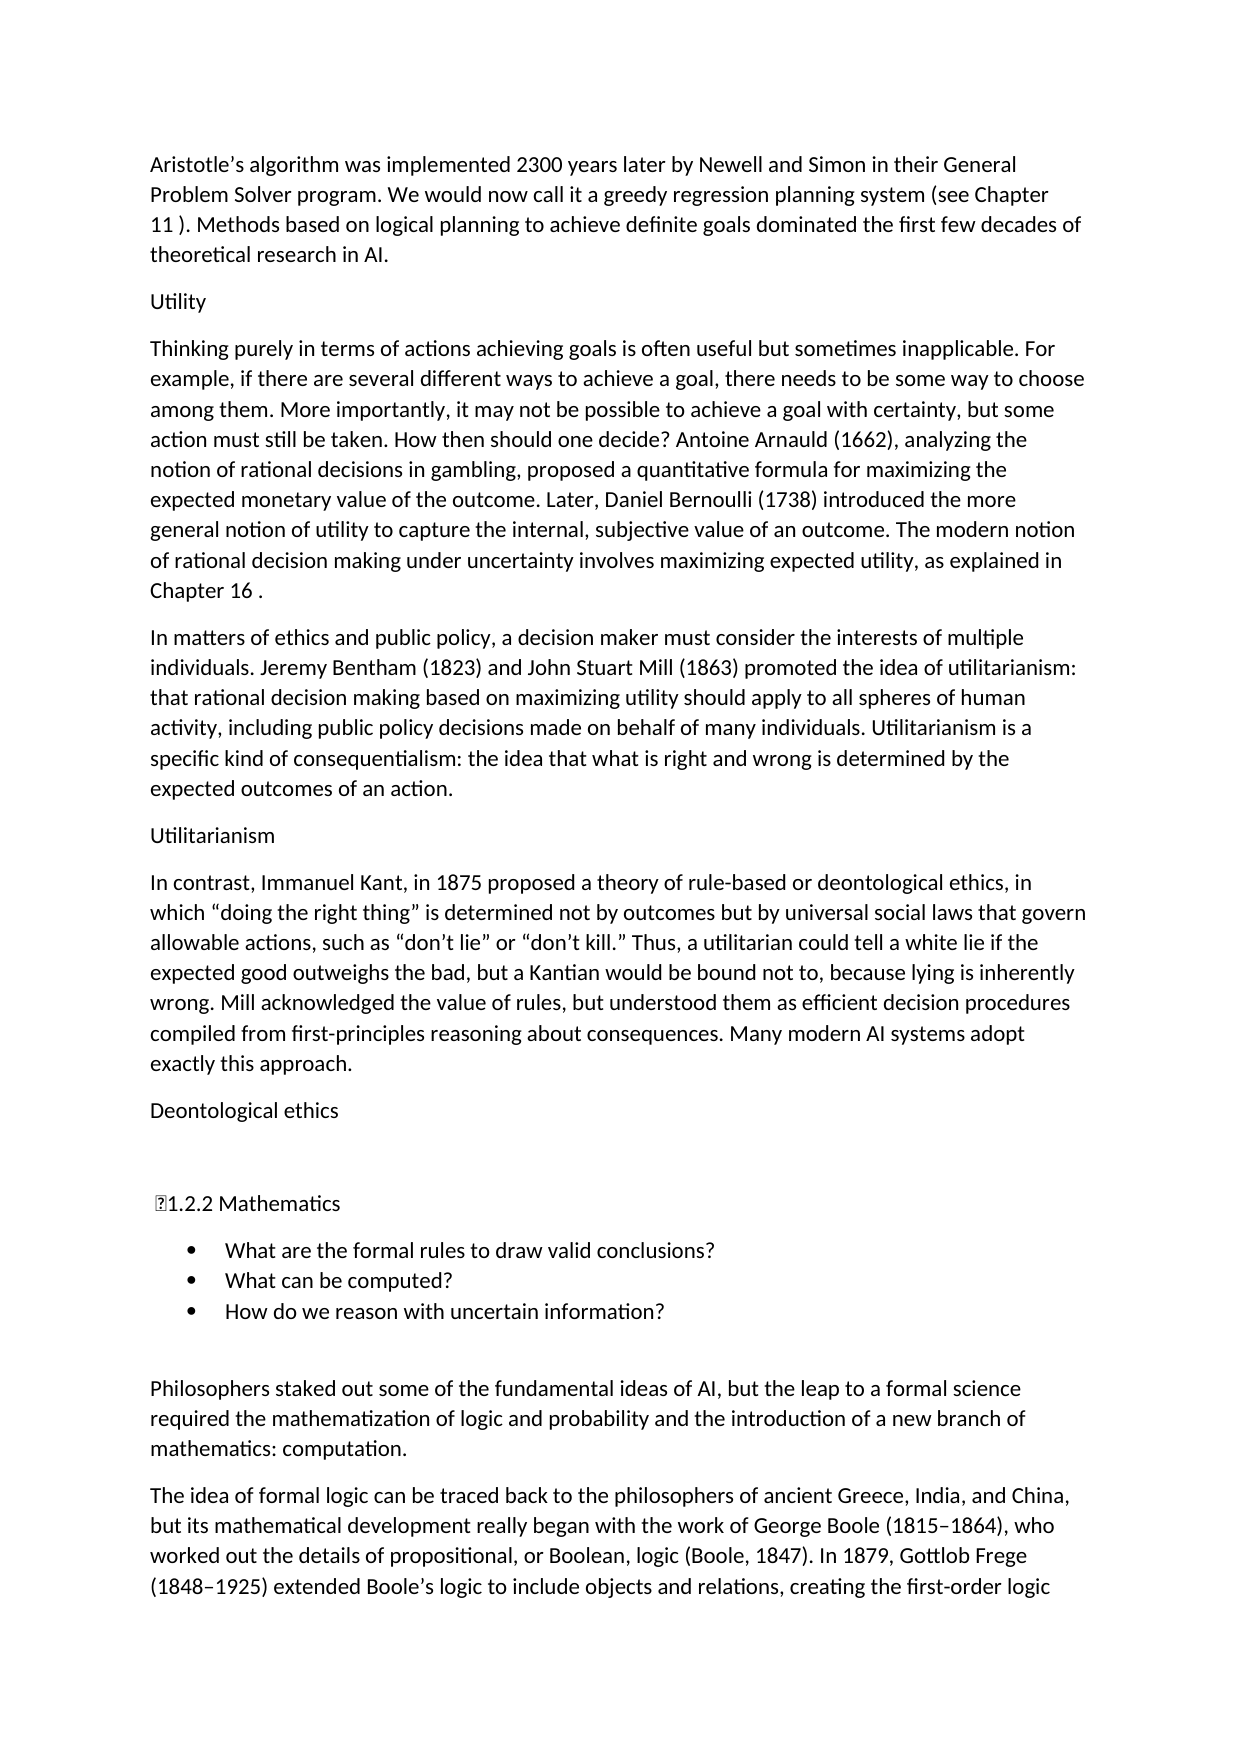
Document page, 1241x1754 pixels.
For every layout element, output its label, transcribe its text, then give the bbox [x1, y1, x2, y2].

list What are the formal rules to draw valid conclusions? [187, 1236, 1090, 1264]
list What can be computed? [187, 1267, 1090, 1295]
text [150, 1481, 1090, 1600]
text 1.2.2 Mathematics [150, 1189, 1090, 1218]
text Aristotle’s algorithm was implemented 2300 years later by Newell and Simon in their General Problem Solver program. We would now call it a greedy regression planning system (see Chapter 11 ). Methods based on logical planning to achieve definite goals dominated the first few decades of theoretical research in AI. [150, 150, 1090, 269]
text In contrast, Immanuel Kant, in 1875 proposed a theory of rule-based or deontological ethics, in which “doing the right thing” is determined not by outcomes but by universal social laws that govern allowable actions, such as “don’t lie” or “don’t kill.” Thus, a utilitarian could tell a white lie if the expected good outweighs the bad, but a Kantian would be bound not to, because lying is inherently wrong. Mill acknowledged the value of rules, but understood them as efficient decision procedures compiled from first-principles reasoning about consequences. Many modern AI systems adopt exactly this approach. [150, 868, 1090, 1077]
text Utility [150, 287, 1090, 316]
text In matters of ethics and public policy, a decision maker must consider the interests of multiple individuals. Jeremy Bentham (1823) and John Stuart Mill (1863) promoted the idea of utilitarianism: that rational decision making based on maximizing utility should apply to all spheres of human activity, including public policy decisions made on behalf of many individuals. Utilitarianism is a specific kind of consequentialism: the idea that what is right and wrong is determined by the expected outcomes of an action. [150, 623, 1090, 802]
text Thinking purely in terms of actions achieving goals is often useful but sometimes inapplicable. For example, if there are several different ways to achieve a goal, there needs to be some way to choose among them. More importantly, it may not be possible to achieve a goal with certainty, but some action must still be taken. How then should one decide? Antoine Arnauld (1662), analyzing the notion of rational decisions in gambling, proposed a quantitative formula for maximizing the expected monetary value of the outcome. Later, Daniel Bernoulli (1738) introduced the more general notion of utility to capture the internal, subjective value of an outcome. The modern notion of rational decision making under uncertainty involves maximizing expected utility, as explained in Chapter 16 . [150, 334, 1090, 604]
text Philosophers staked out some of the fundamental ideas of AI, but the leap to a formal science required the mathematization of logic and probability and the introduction of a new branch of mathematics: computation. [150, 1374, 1090, 1462]
list How do we reason with uncertain information? [187, 1297, 1090, 1325]
text Utilitarianism [150, 821, 1090, 849]
text Deontological ethics [150, 1096, 1090, 1124]
